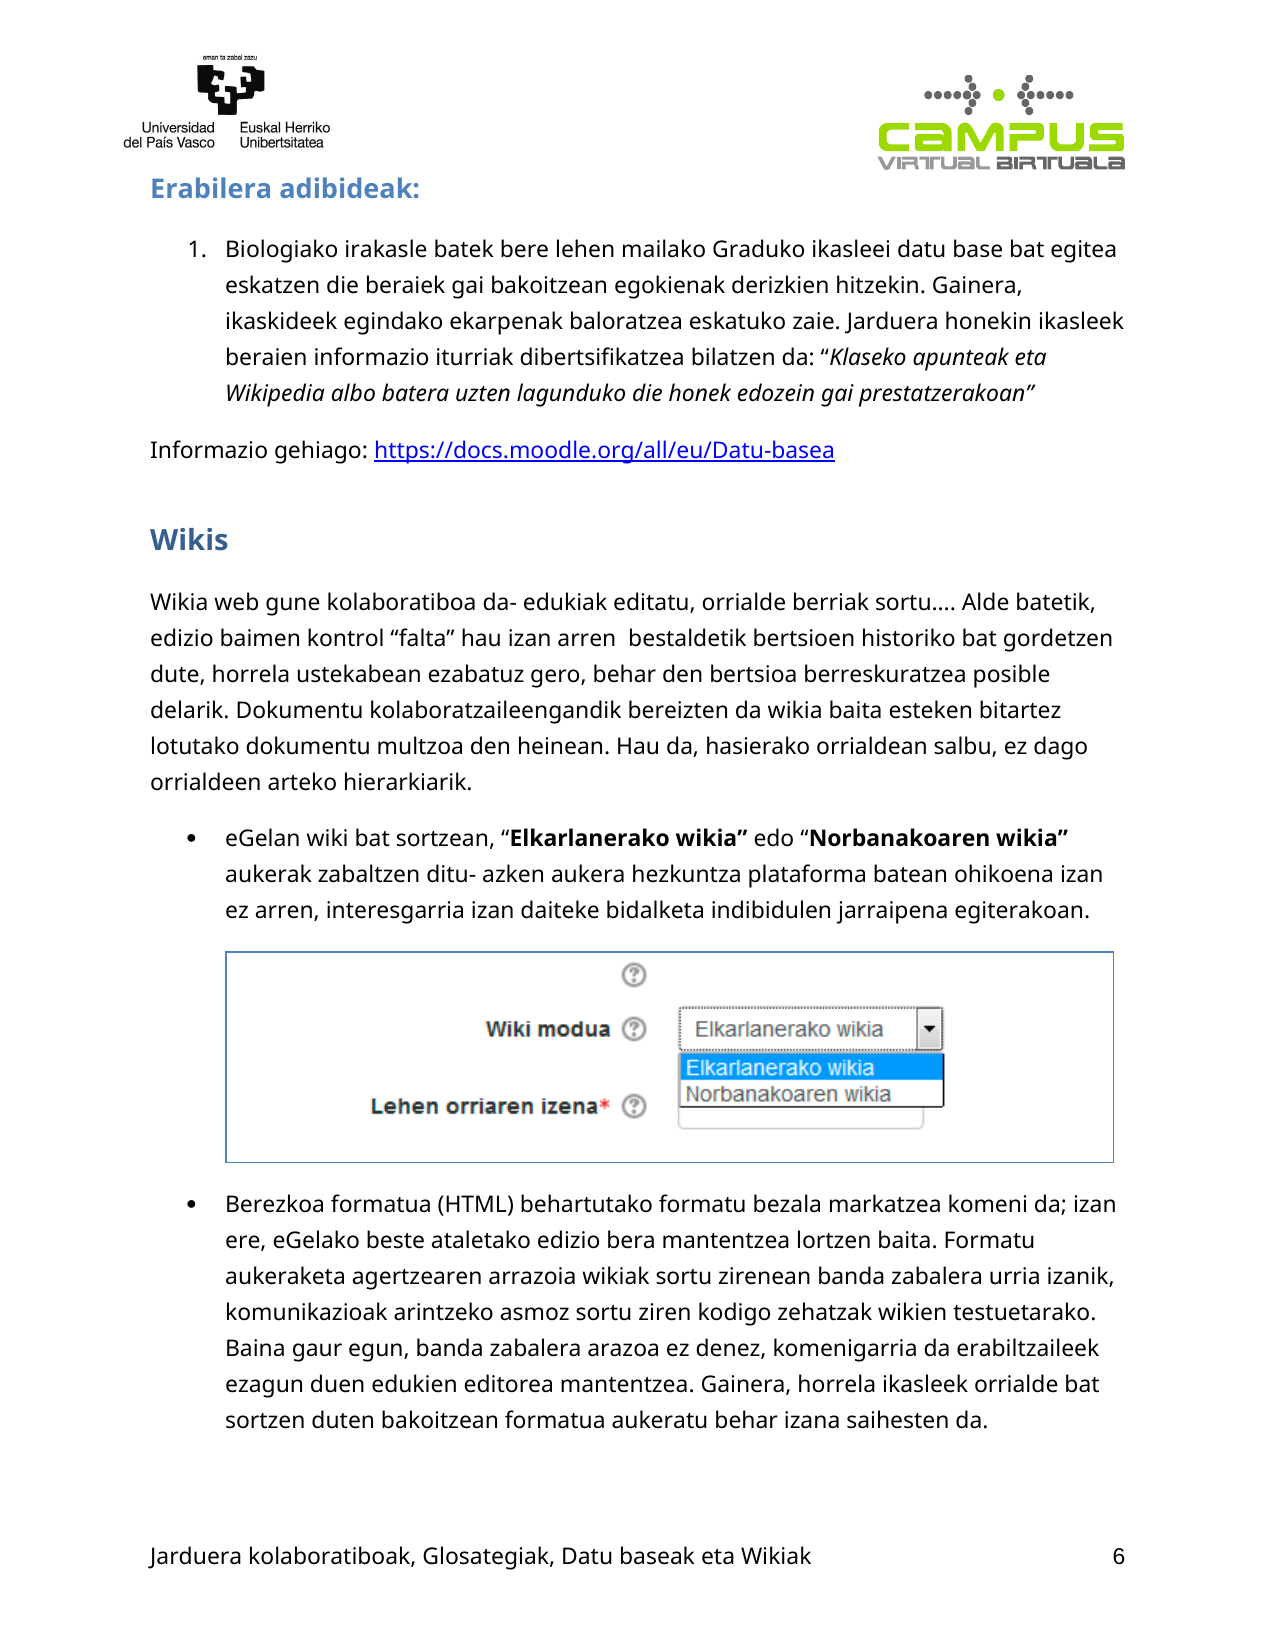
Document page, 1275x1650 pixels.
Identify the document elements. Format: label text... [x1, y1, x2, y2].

text Wikia web gune kolaboratiboa da- edukiak editatu, orrialde berriak sortu…. Alde batetik, edizio baimen kontrol “falta” hau izan arren bestaldetik bertsioen historiko bat gordetzen dute, horrela ustekabean ezabatuz gero, behar den bertsioa berreskuratzea posible delarik. Dokumentu kolaboratzaileengandik bereizten da wikia baita esteken bitartez lotutako dokumentu multzoa den heinean. Hau da, hasierako orrialdean salbu, ez dago orrialdeen arteko hierarkiarik. [150, 586, 1125, 797]
subtitle Wikis [150, 519, 1125, 559]
list Berezkoa formatua (HTML) behartutako formatu bezala markatzea komeni da; izan ere, eGelako beste ataletako edizio bera mantentzea lortzen baita. Formatu aukeraketa agertzearen arrazoia wikiak sortu zirenean banda zabalera urria izanik, komunikazioak arintzeko asmoz sortu ziren kodigo zehatzak wikien testuetarako. Baina gaur egun, banda zabalera arazoa ez denez, komenigarria da erabiltzaileek ezagun duen edukien editorea mantentzea. Gainera, horrela ikasleek orrialde bat sortzen duten bakoitzean formatua aukeratu behar izana saihesten da. [187, 1188, 1125, 1435]
picture [116, 46, 341, 155]
list eGelan wiki bat sortzean, “Elkarlanerako wikia” edo “Norbanakoaren wikia” aukerak zabaltzen ditu- azken aukera hezkuntza plataforma batean ohikoena izan ez arren, interesgarria izan daiteke bidalketa indibidulen jarraipena egiterakoan. [187, 822, 1125, 926]
text Informazio gehiago: https://docs.moodle.org/all/eu/Datu-basea [150, 433, 1125, 465]
list Biologiako irakasle batek bere lehen mailako Graduko ikasleei datu base bat egitea eskatzen die beraiek gai bakoitzean egokienak derizkien hitzekin. Gainera, ikaskideek egindako ekarpenak baloratzea eskatuko zaie. Jarduera honekin ikasleek beraien informazio iturriak dibertsifikatzea bilatzen da: “Klaseko apunteak eta Wikipedia albo batera uzten lagunduko die honek edozein gai prestatzerakoan” [187, 233, 1125, 408]
picture [227, 953, 1113, 1162]
subtitle Erabilera adibideak: [150, 170, 1125, 207]
